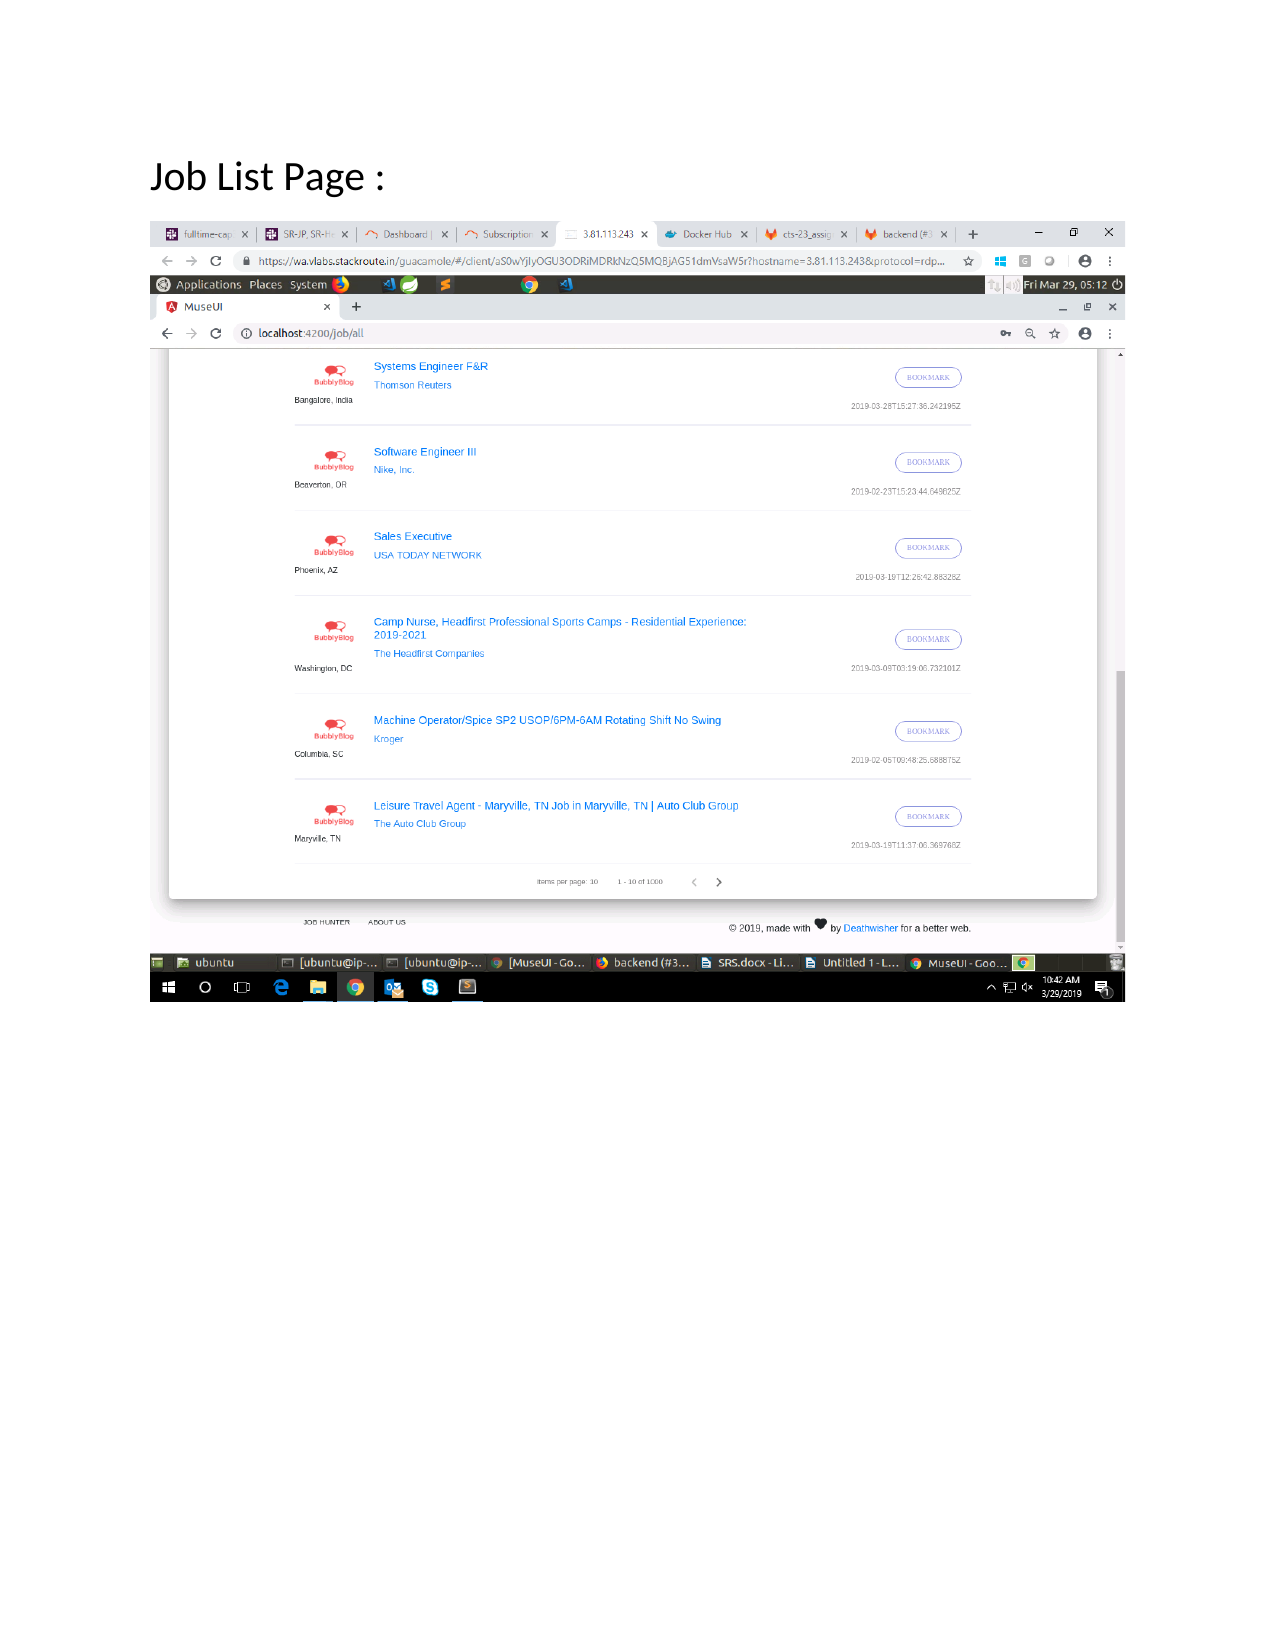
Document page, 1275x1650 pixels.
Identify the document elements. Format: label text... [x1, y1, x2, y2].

text Job List Page : [150, 150, 1125, 201]
picture [150, 221, 1125, 1002]
